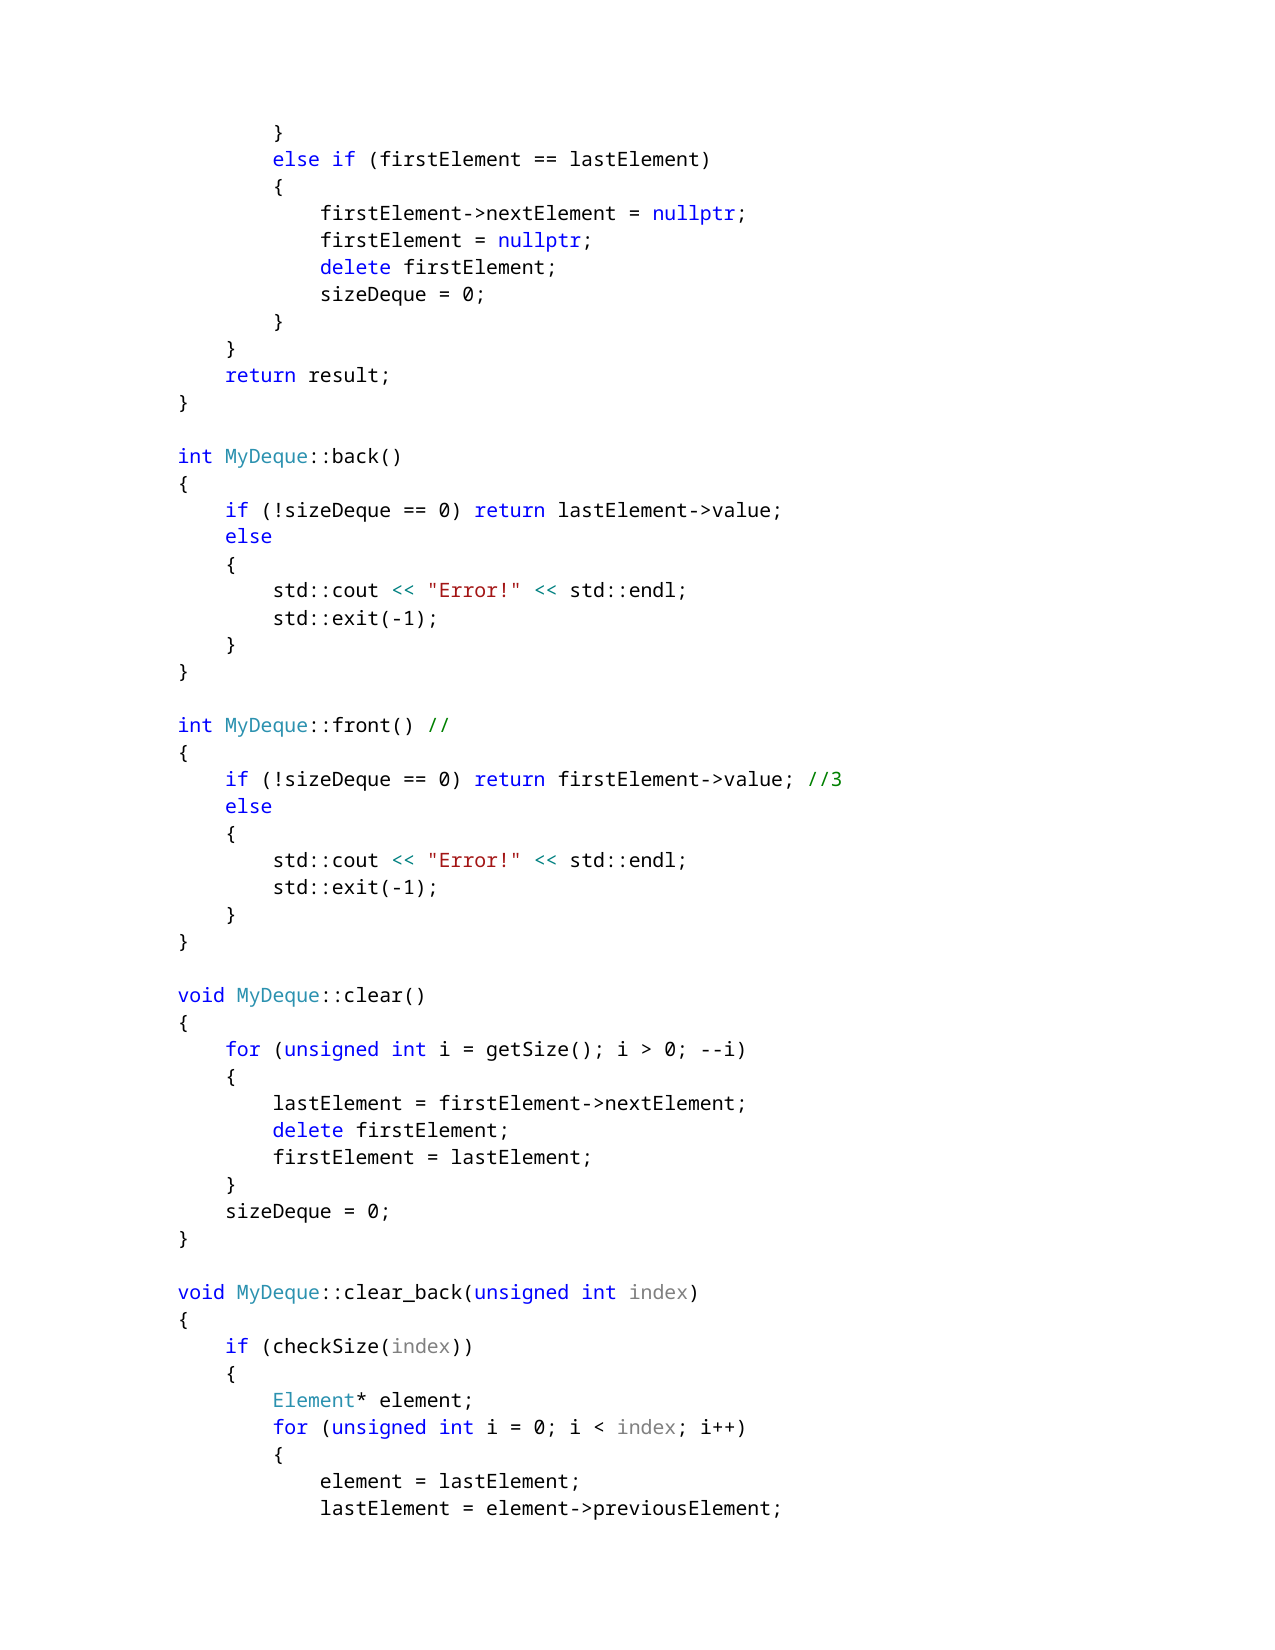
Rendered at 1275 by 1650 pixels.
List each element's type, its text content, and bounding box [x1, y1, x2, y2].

text lastElement = element->previousElement; [177, 1494, 1186, 1521]
text { [177, 1062, 1186, 1089]
text firstElement = lastElement; [177, 1143, 1186, 1170]
text { [177, 1440, 1186, 1467]
text if (!sizeDeque == 0) return lastElement->value; [177, 496, 1186, 523]
text { [177, 819, 1186, 847]
text } [177, 658, 1186, 685]
text if (!sizeDeque == 0) return firstElement->value; //3 [177, 766, 1186, 793]
text else if (firstElement == lastElement) [177, 145, 1186, 172]
text } [177, 1224, 1186, 1251]
text delete firstElement; [177, 253, 1186, 280]
text } [177, 307, 1186, 334]
text else [177, 523, 1186, 550]
text std::cout << "Error!" << std::endl; [177, 847, 1186, 873]
text sizeDeque = 0; [177, 280, 1186, 307]
text } [177, 118, 1186, 145]
text { [177, 1305, 1186, 1332]
text } [177, 1170, 1186, 1197]
text { [177, 1008, 1186, 1035]
text if (checkSize(index)) [177, 1332, 1186, 1359]
text int MyDeque::front() // [177, 712, 1186, 739]
text void MyDeque::clear_back(unsigned int index) [177, 1278, 1186, 1305]
text lastElement = firstElement->nextElement; [177, 1089, 1186, 1116]
text } [177, 901, 1186, 927]
text int MyDeque::back() [177, 442, 1186, 469]
text delete firstElement; [177, 1116, 1186, 1143]
text return result; [177, 361, 1186, 388]
text firstElement = nullptr; [177, 226, 1186, 253]
text { [177, 739, 1186, 766]
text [177, 1413, 1186, 1440]
text sizeDeque = 0; [177, 1197, 1186, 1224]
text else [177, 793, 1186, 819]
text std::cout << "Error!" << std::endl; [177, 577, 1186, 604]
text { [177, 172, 1186, 199]
text } [177, 927, 1186, 954]
text { [177, 1359, 1186, 1386]
text } [177, 334, 1186, 361]
text std::exit(-1); [177, 604, 1186, 631]
text } [177, 388, 1186, 415]
text element = lastElement; [177, 1467, 1186, 1494]
text } [177, 631, 1186, 658]
text { [177, 469, 1186, 496]
text Element* element; [177, 1386, 1186, 1413]
text { [177, 550, 1186, 577]
text std::exit(-1); [177, 873, 1186, 901]
text for (unsigned int i = getSize(); i > 0; --i) [177, 1035, 1186, 1062]
text firstElement->nextElement = nullptr; [177, 199, 1186, 226]
text void MyDeque::clear() [177, 981, 1186, 1008]
